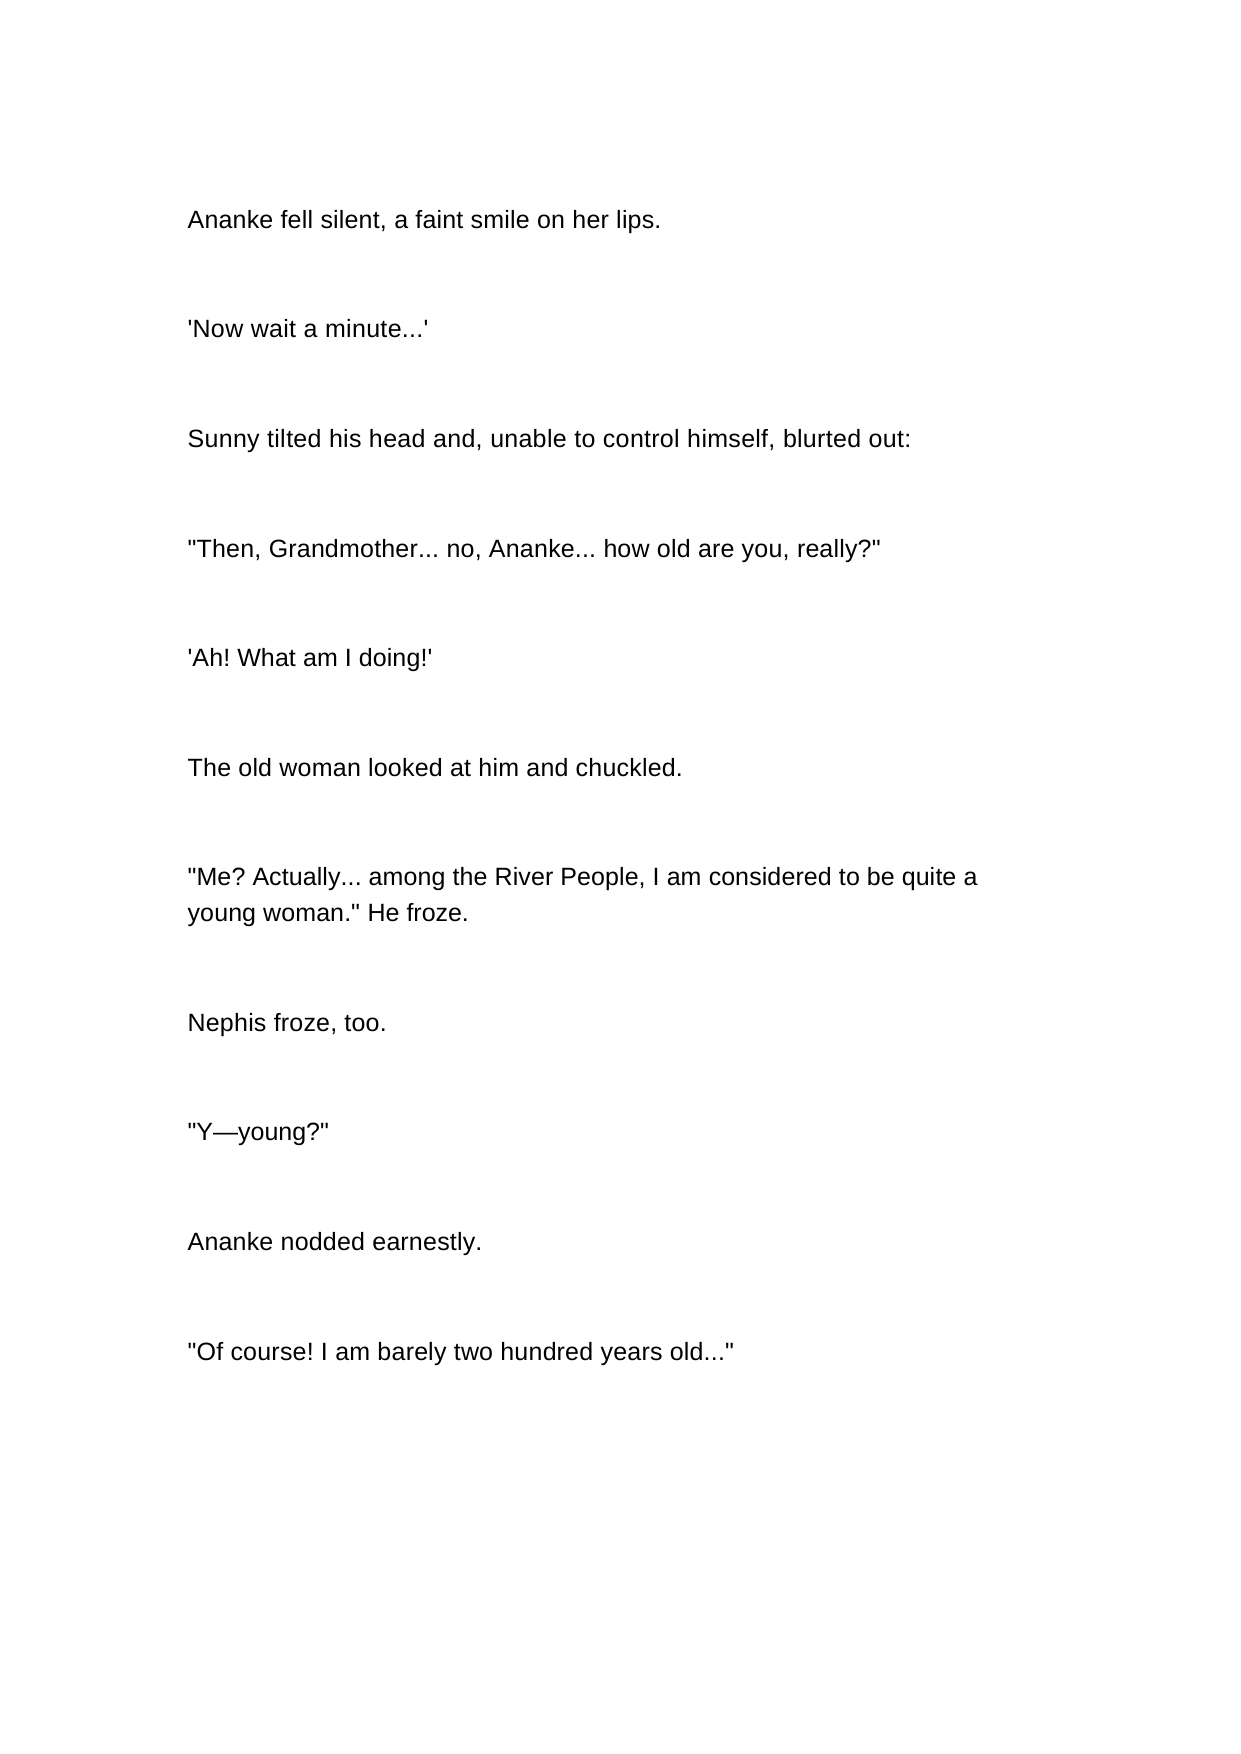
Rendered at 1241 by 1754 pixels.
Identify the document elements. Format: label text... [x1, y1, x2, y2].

text Ananke nodded earnestly. [187, 1227, 1053, 1256]
text "Then, Grandmother... no, Ananke... how old are you, really?" [187, 533, 1053, 562]
text 'Now wait a minute...' [187, 314, 1053, 343]
text "Y—young?" [187, 1117, 1053, 1146]
text Nephis froze, too. [187, 1008, 1045, 1037]
text "Of course! I am barely two hundred years old..." [187, 1337, 1053, 1365]
text The old woman looked at him and chuckled. [187, 753, 1053, 781]
text Ananke fell silent, a faint smile on her lips. [187, 205, 1038, 233]
text Sunny tilted his head and, unable to control himself, blurted out: [187, 424, 1053, 453]
text 'Ah! What am I doing!' [187, 643, 1053, 672]
text "Me? Actually... among the River People, I am considered to be quite a young woman." He froze. [187, 862, 1053, 927]
